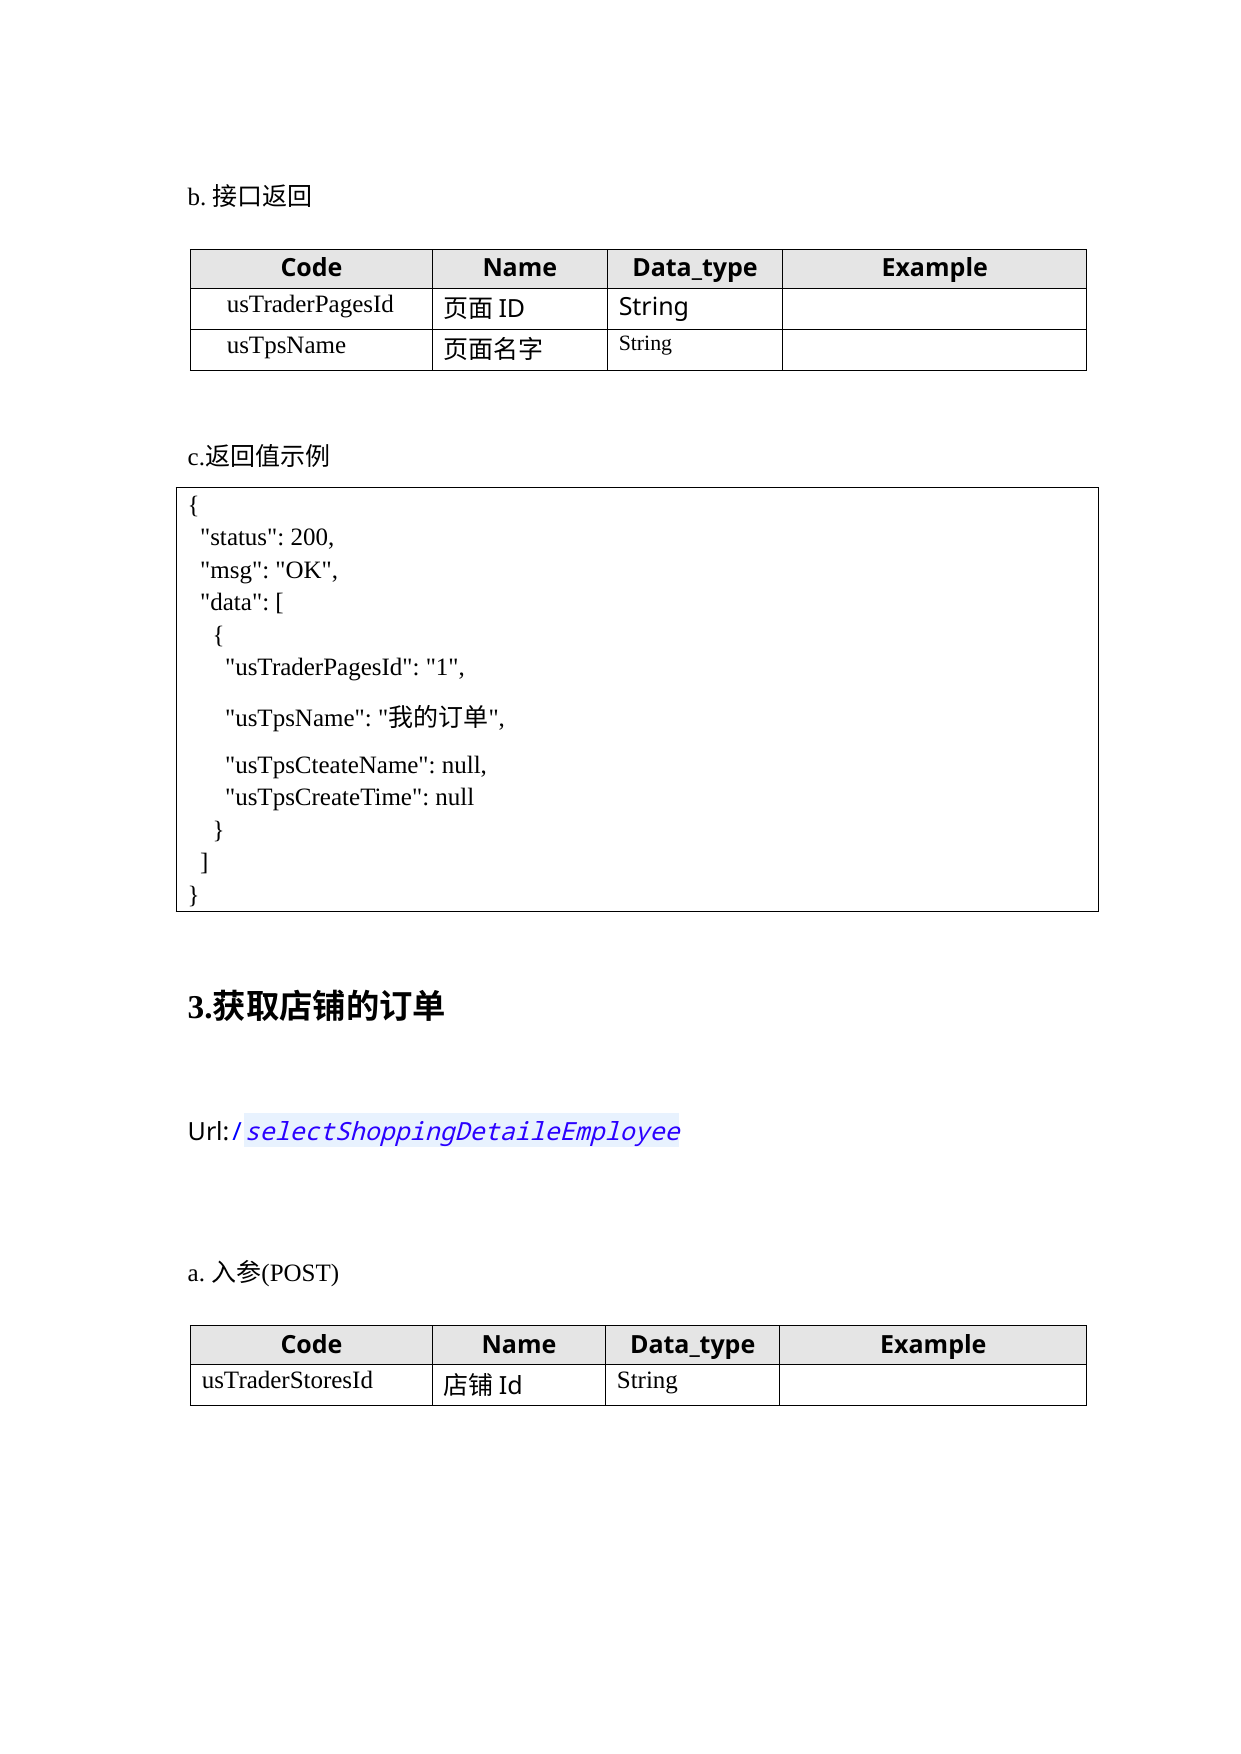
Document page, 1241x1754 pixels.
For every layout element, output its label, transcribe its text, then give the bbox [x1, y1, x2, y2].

table_cell [783, 330, 1086, 370]
table_cell String [608, 330, 782, 370]
table_header Example [780, 1326, 1086, 1364]
table_header Data_type [608, 250, 782, 288]
table_cell usTraderStoresId [191, 1365, 432, 1405]
table_cell usTraderPagesId [191, 289, 432, 329]
text c.返回值示例 [187, 422, 1053, 487]
text a. 入参(POST) [187, 1238, 1053, 1303]
text b. 接口返回 [187, 162, 1053, 227]
subtitle 3.获取店铺的订单 [187, 971, 1053, 1036]
table_header Code [191, 250, 432, 288]
table_header Code [191, 1326, 432, 1364]
table_cell String [606, 1365, 779, 1405]
table_header { "status": 200, "msg": "OK", "data": [ { "usTraderPagesId": "1", "usTpsName": "我的订单", "usTpsCteateName": null, "usTpsCreateTime": null } ] } [177, 488, 1098, 911]
table_header Data_type [606, 1326, 779, 1364]
table_cell [783, 289, 1086, 329]
table_cell String [608, 289, 782, 329]
table_cell 页面名字 [433, 330, 607, 370]
text Url:/selectShoppingDetaileEmployee [187, 1098, 1053, 1163]
table_cell [780, 1365, 1086, 1405]
table_header Name [433, 1326, 605, 1364]
table_cell 店铺Id [433, 1365, 605, 1405]
table_header Example [783, 250, 1086, 288]
table_cell usTpsName [191, 330, 432, 370]
table_header Name [433, 250, 607, 288]
table_cell 页面ID [433, 289, 607, 329]
